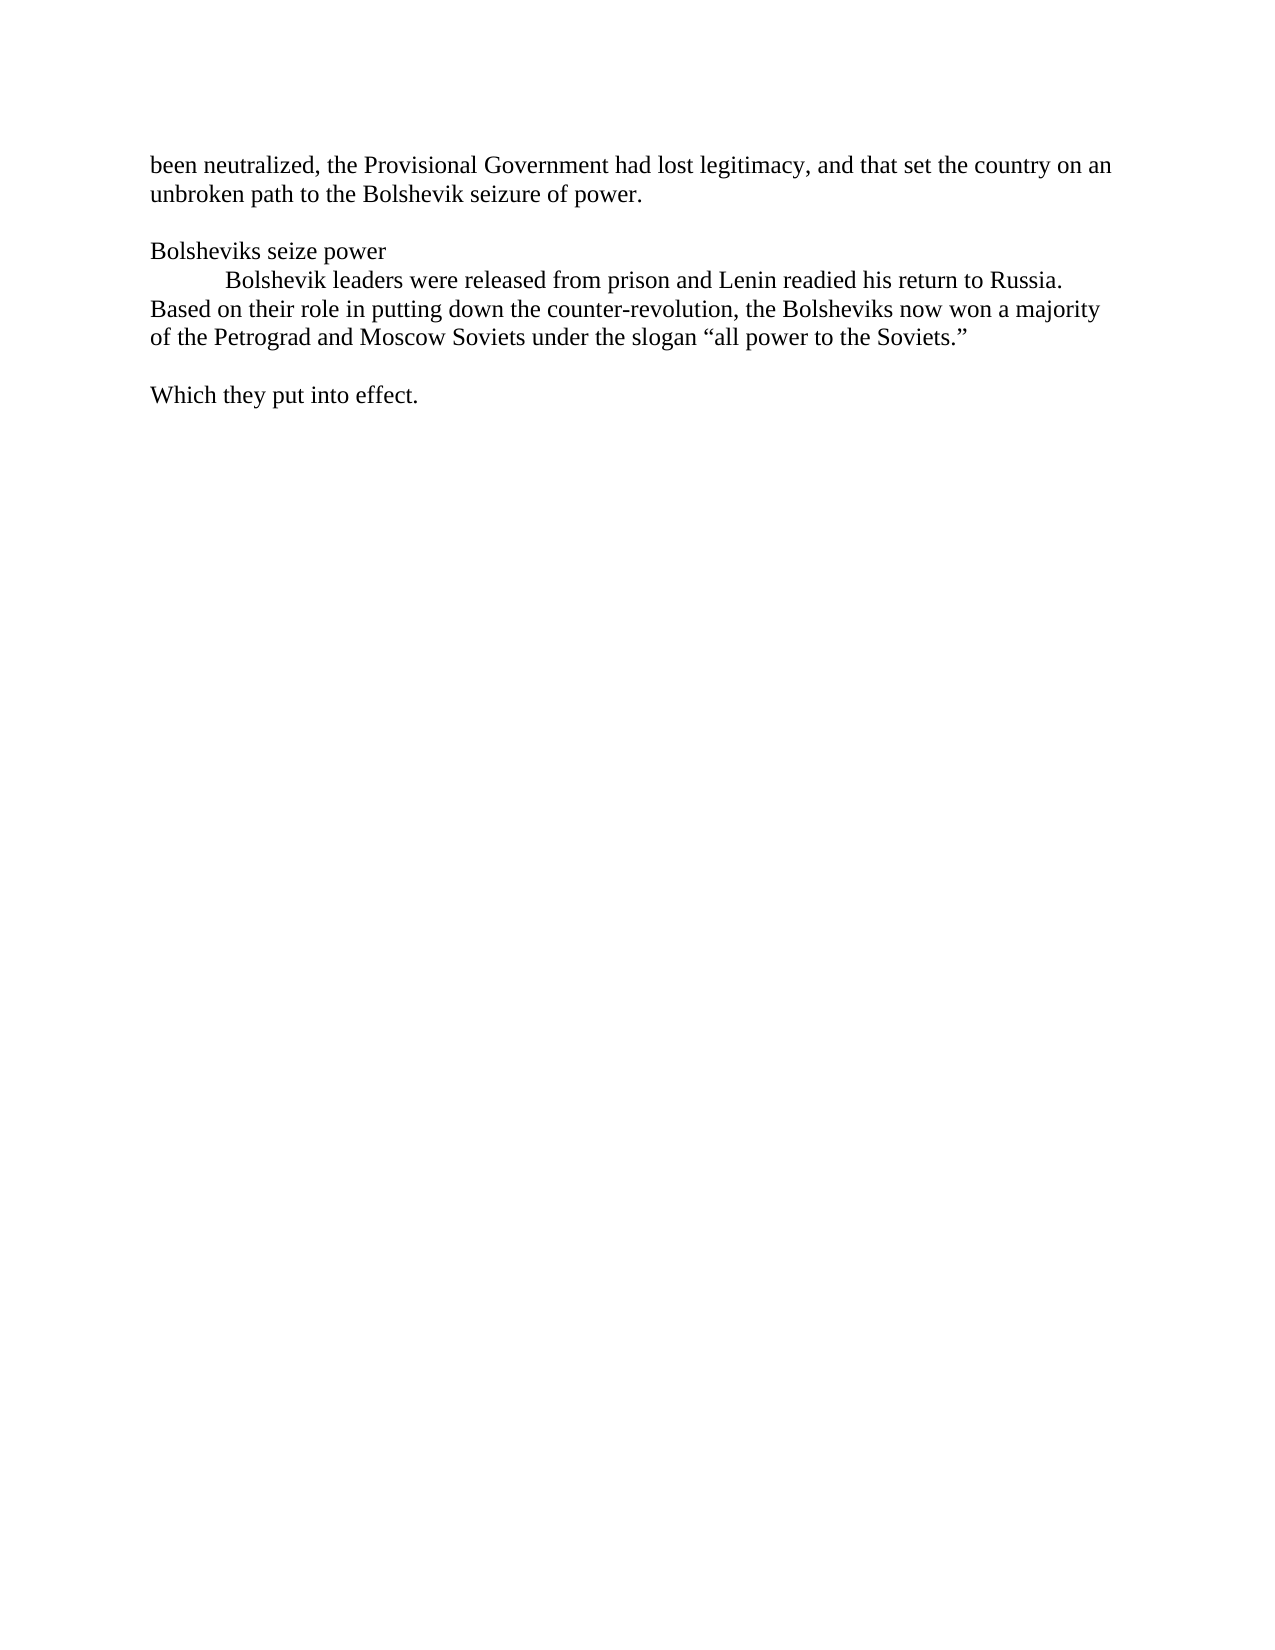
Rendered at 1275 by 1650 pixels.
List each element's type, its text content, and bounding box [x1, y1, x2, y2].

text Bolshevik leaders were released from prison and Lenin readied his return to Russia. Based on their role in putting down the counter-revolution, the Bolsheviks now won a majority of the Petrograd and Moscow Soviets under the slogan “all power to the Soviets.” [150, 265, 1125, 351]
text Bolsheviks seize power [150, 236, 1125, 265]
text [150, 150, 1125, 207]
text Which they put into effect. [150, 380, 1125, 409]
